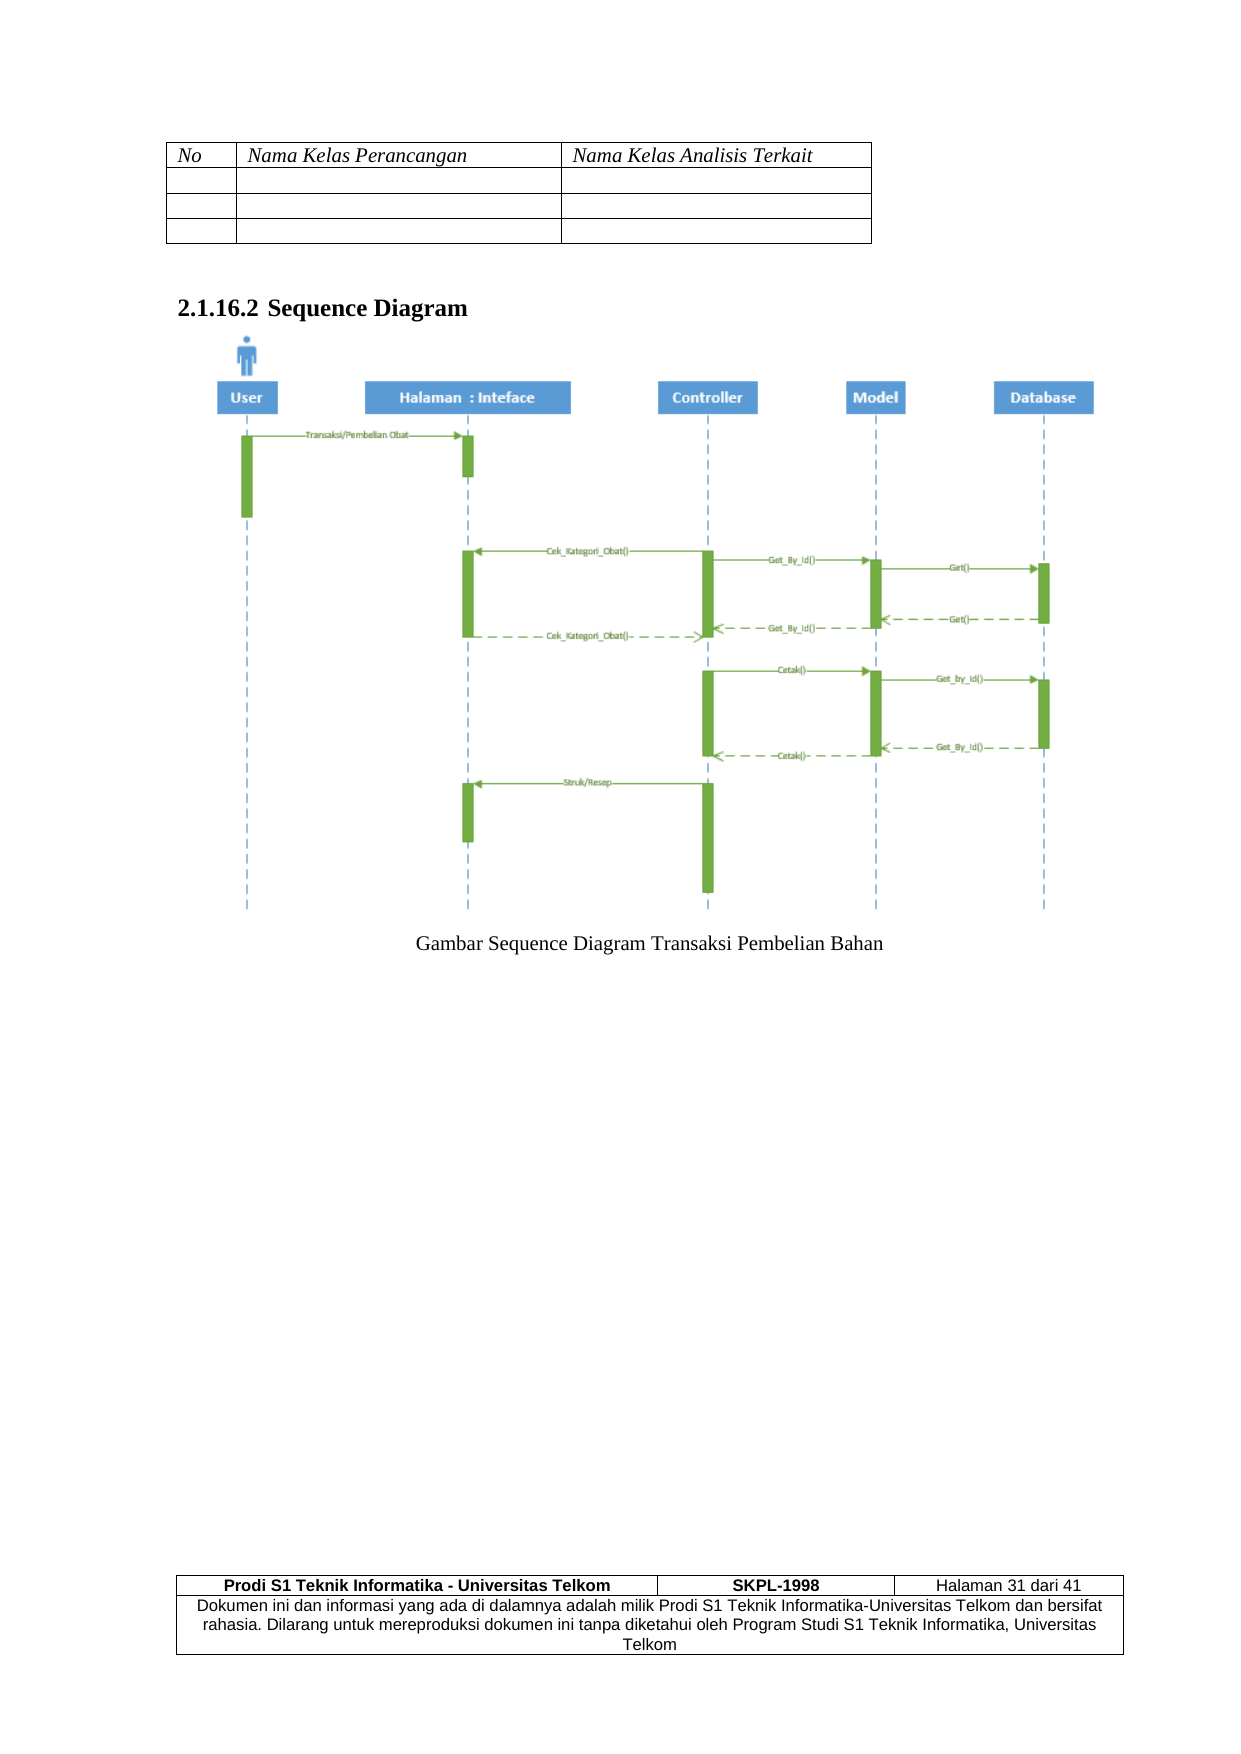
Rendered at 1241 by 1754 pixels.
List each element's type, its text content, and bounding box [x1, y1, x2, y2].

table_cell [167, 194, 236, 217]
table_cell [167, 219, 236, 243]
table_header No [167, 143, 236, 167]
picture [177, 327, 1123, 931]
table_cell [562, 219, 871, 243]
table_cell [562, 168, 871, 192]
table_cell [237, 219, 561, 243]
table_cell [167, 168, 236, 192]
text Gambar Sequence Diagram Transaksi Pembelian Bahan [177, 931, 1122, 955]
table_header Nama Kelas Analisis Terkait [562, 143, 871, 167]
table_header Nama Kelas Perancangan [237, 143, 561, 167]
table_cell [562, 194, 871, 217]
table_cell [237, 194, 561, 217]
subtitle Sequence Diagram [177, 293, 1122, 321]
table_cell [237, 168, 561, 192]
